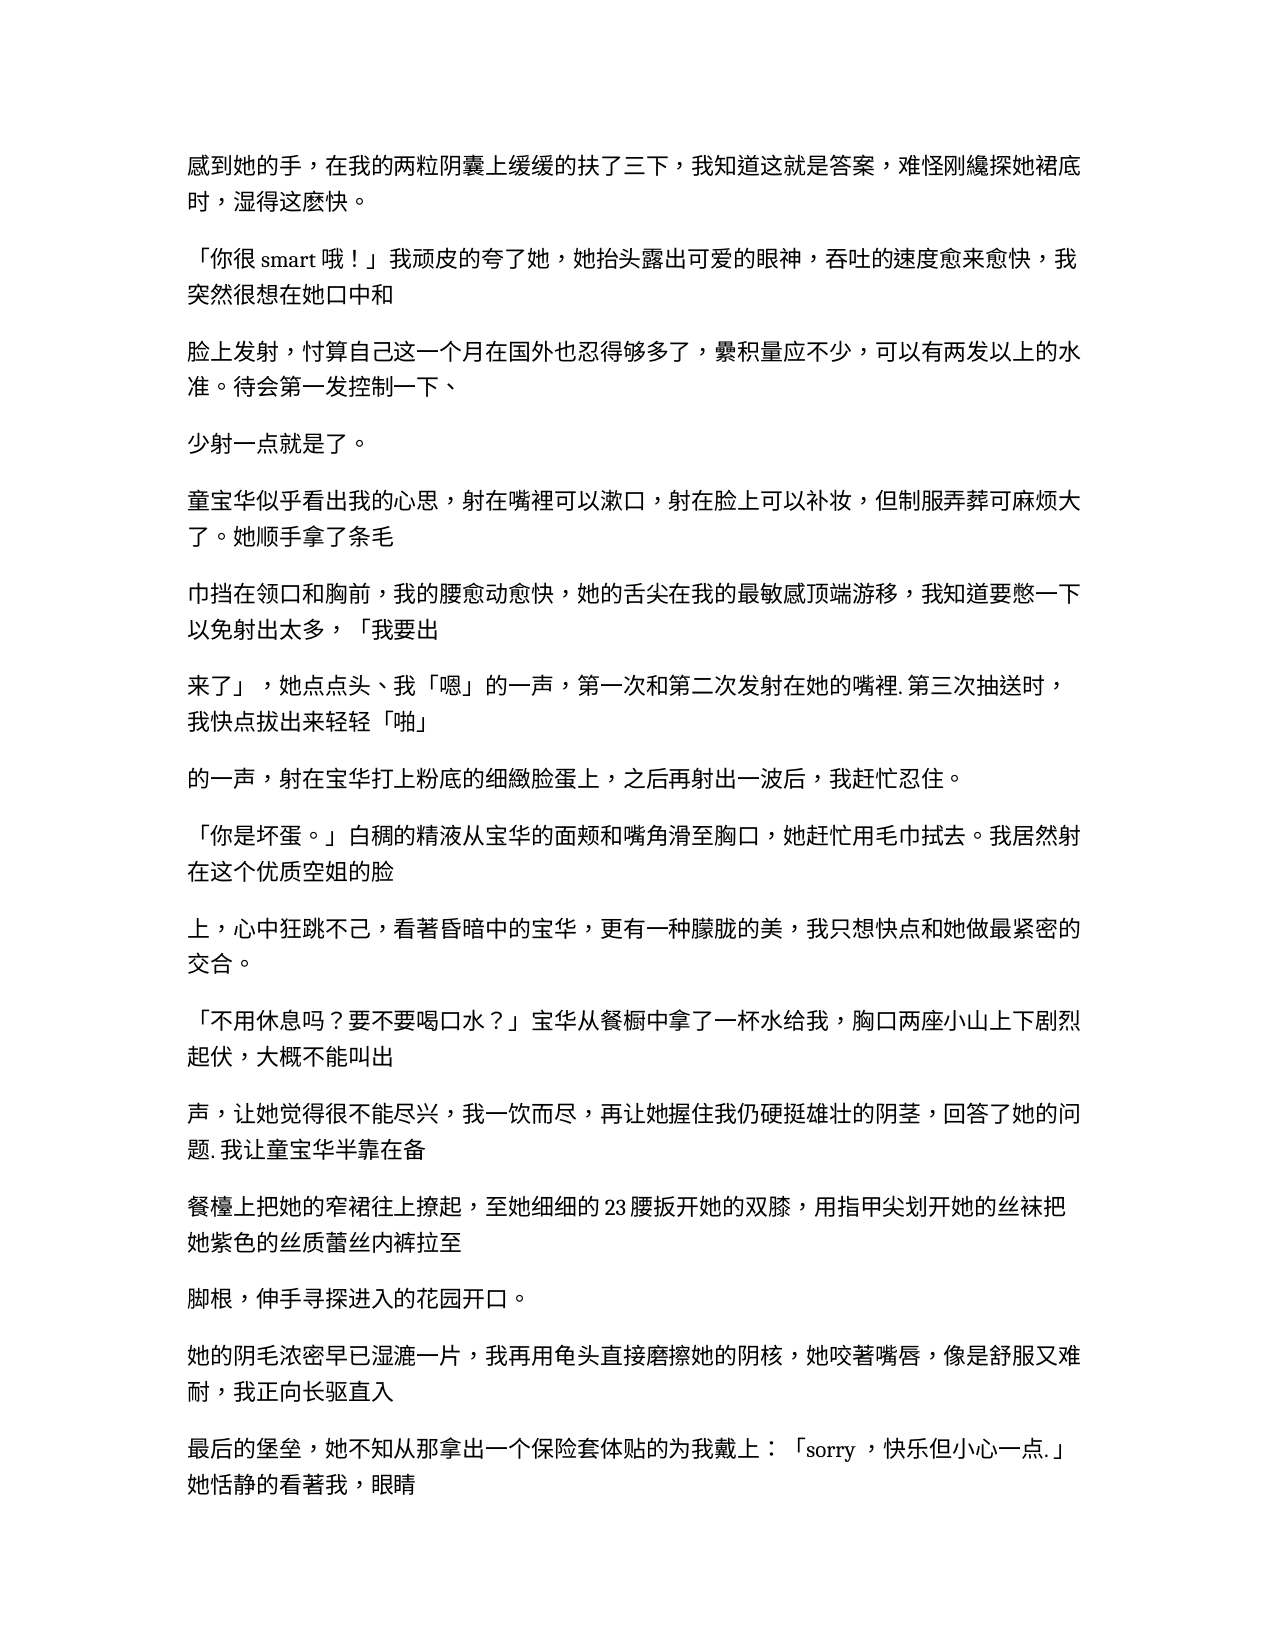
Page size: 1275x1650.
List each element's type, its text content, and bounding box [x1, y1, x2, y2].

text 童宝华似乎看出我的心思，射在嘴裡可以漱口，射在脸上可以补妆，但制服弄葬可麻烦大了。她顺手拿了条毛 [187, 485, 1087, 552]
text 「你很smart 哦！」我顽皮的夸了她，她抬头露出可爱的眼神，吞吐的速度愈来愈快，我突然很想在她口中和 [187, 243, 1087, 310]
text 脸上发射，忖算自己这一个月在国外也忍得够多了，纍积量应不少，可以有两发以上的水准。待会第一发控制一下、 [187, 335, 1087, 403]
text 来了」，她点点头、我「嗯」的一声，第一次和第二次发射在她的嘴裡. 第三次抽送时，我快点拔出来轻轻「啪」 [187, 670, 1087, 737]
text 巾挡在领口和胸前，我的腰愈动愈快，她的舌尖在我的最敏感顶端游移，我知道要憋一下以免射出太多，「我要出 [187, 578, 1087, 645]
text 「不用休息吗？要不要喝口水？」宝华从餐橱中拿了一杯水给我，胸口两座小山上下剧烈起伏，大概不能叫出 [187, 1005, 1087, 1072]
text 的一声，射在宝华打上粉底的细緻脸蛋上，之后再射出一波后，我赶忙忍住。 [187, 763, 1087, 794]
text 声，让她觉得很不能尽兴，我一饮而尽，再让她握住我仍硬挺雄壮的阴茎，回答了她的问题. 我让童宝华半靠在备 [187, 1098, 1087, 1165]
text 餐檯上把她的窄裙往上撩起，至她细细的23腰扳开她的双膝，用指甲尖划开她的丝袜把她紫色的丝质蕾丝内裤拉至 [187, 1191, 1087, 1258]
text 「你是坏蛋。」白稠的精液从宝华的面颊和嘴角滑至胸口，她赶忙用毛巾拭去。我居然射在这个优质空姐的脸 [187, 820, 1087, 887]
text 最后的堡垒，她不知从那拿出一个保险套体贴的为我戴上：「sorry ，快乐但小心一点. 」她恬静的看著我，眼睛 [187, 1433, 1087, 1500]
text 感到她的手，在我的两粒阴囊上缓缓的扶了三下，我知道这就是答案，难怪刚纔探她裙底时，湿得这麽快。 [187, 150, 1087, 217]
text 她的阴毛浓密早已湿漉一片，我再用龟头直接磨擦她的阴核，她咬著嘴唇，像是舒服又难耐，我正向长驱直入 [187, 1340, 1087, 1407]
text 上，心中狂跳不己，看著昏暗中的宝华，更有一种朦胧的美，我只想快点和她做最紧密的交合。 [187, 912, 1087, 980]
text 脚根，伸手寻探进入的花园开口。 [187, 1283, 1087, 1314]
text 少射一点就是了。 [187, 428, 1087, 459]
